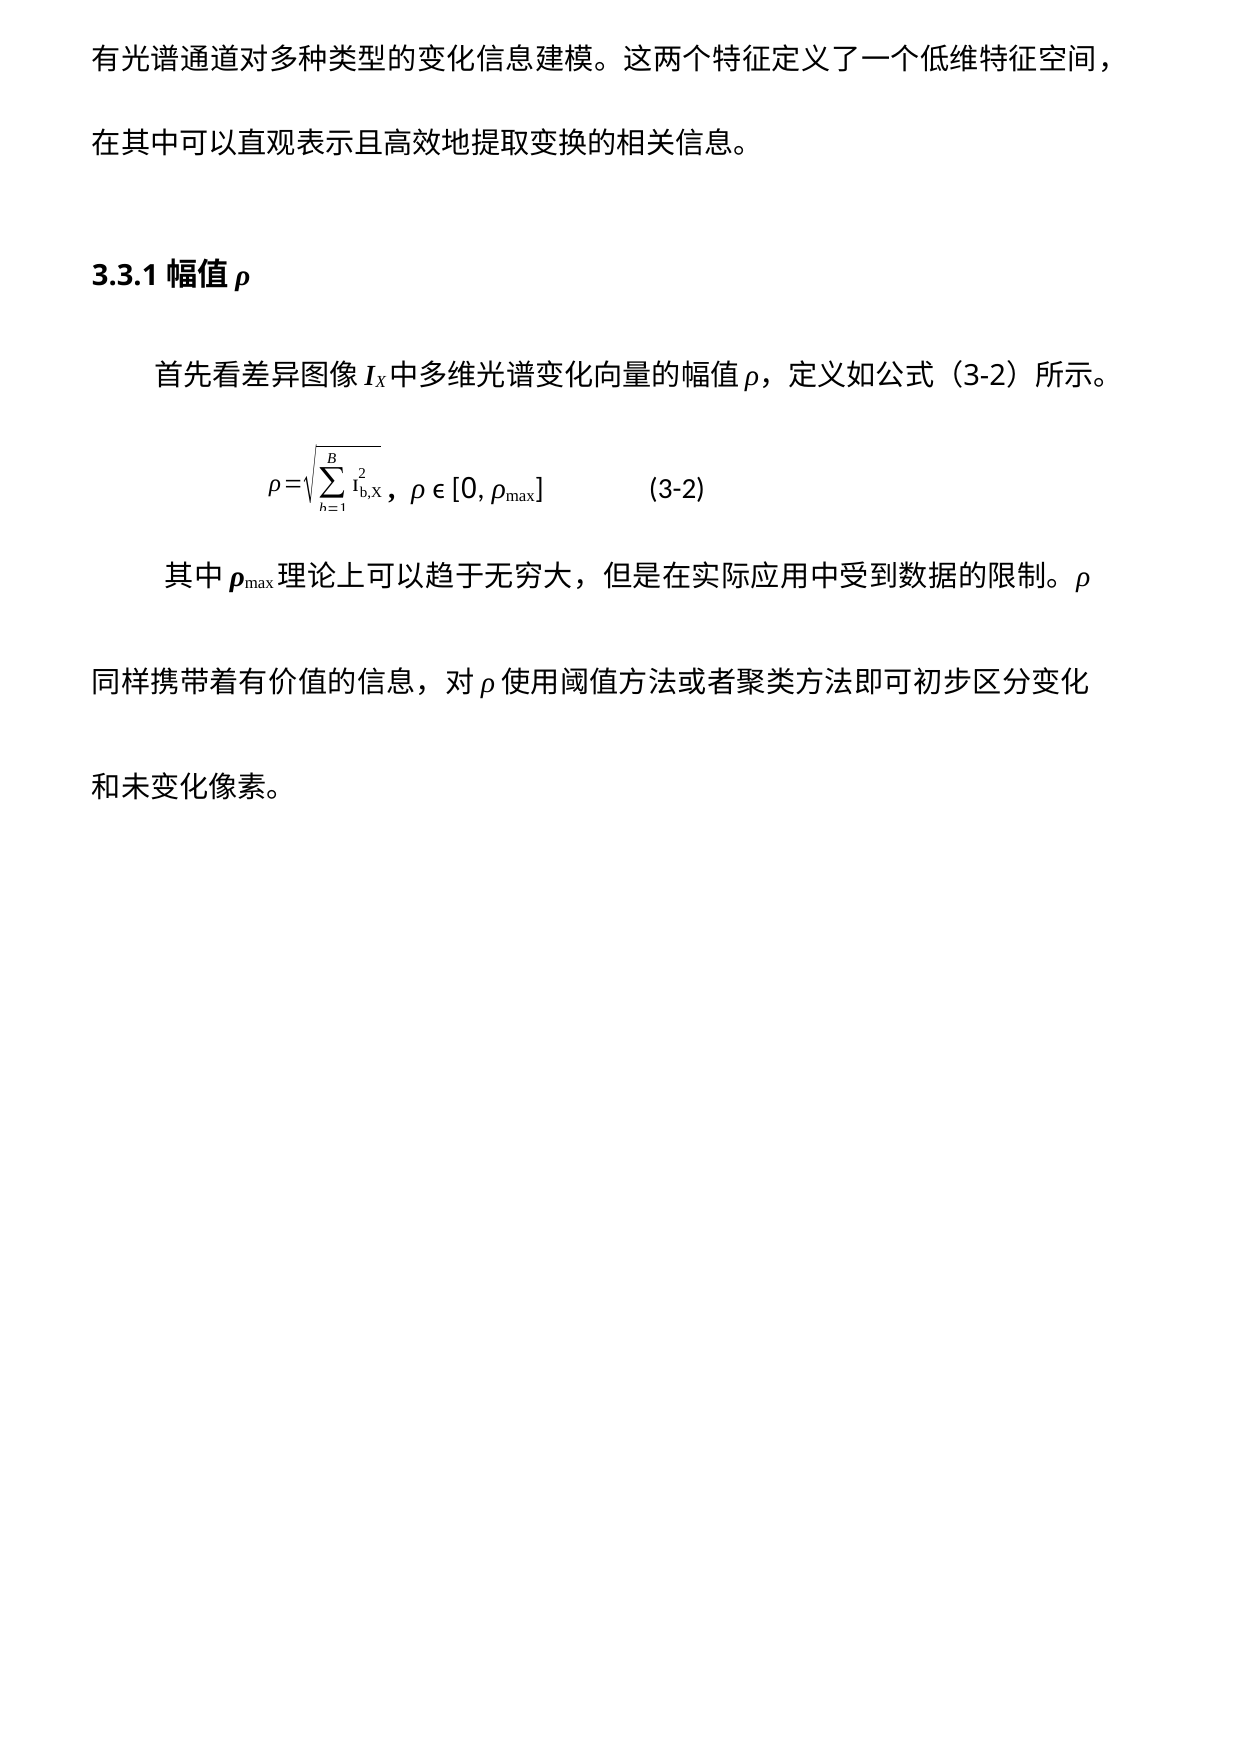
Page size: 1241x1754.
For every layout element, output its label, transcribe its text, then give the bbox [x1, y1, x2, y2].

text 其中ρmax理论上可以趋于无穷大，但是在实际应用中受到数据的限制。ρ同样携带着有价值的信息，对ρ使用阈值方法或者聚类方法即可初步区分变化和未变化像素。 [92, 552, 1090, 806]
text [92, 35, 1098, 162]
text 3.3.1 幅值ρ [92, 232, 1148, 298]
text 首先看差异图像ɪX中多维光谱变化向量的幅值ρ，定义如公式（3-2）所示。 [92, 340, 1148, 396]
text , ρ ϵ [0, ρmax] (3-2) [92, 450, 1148, 511]
